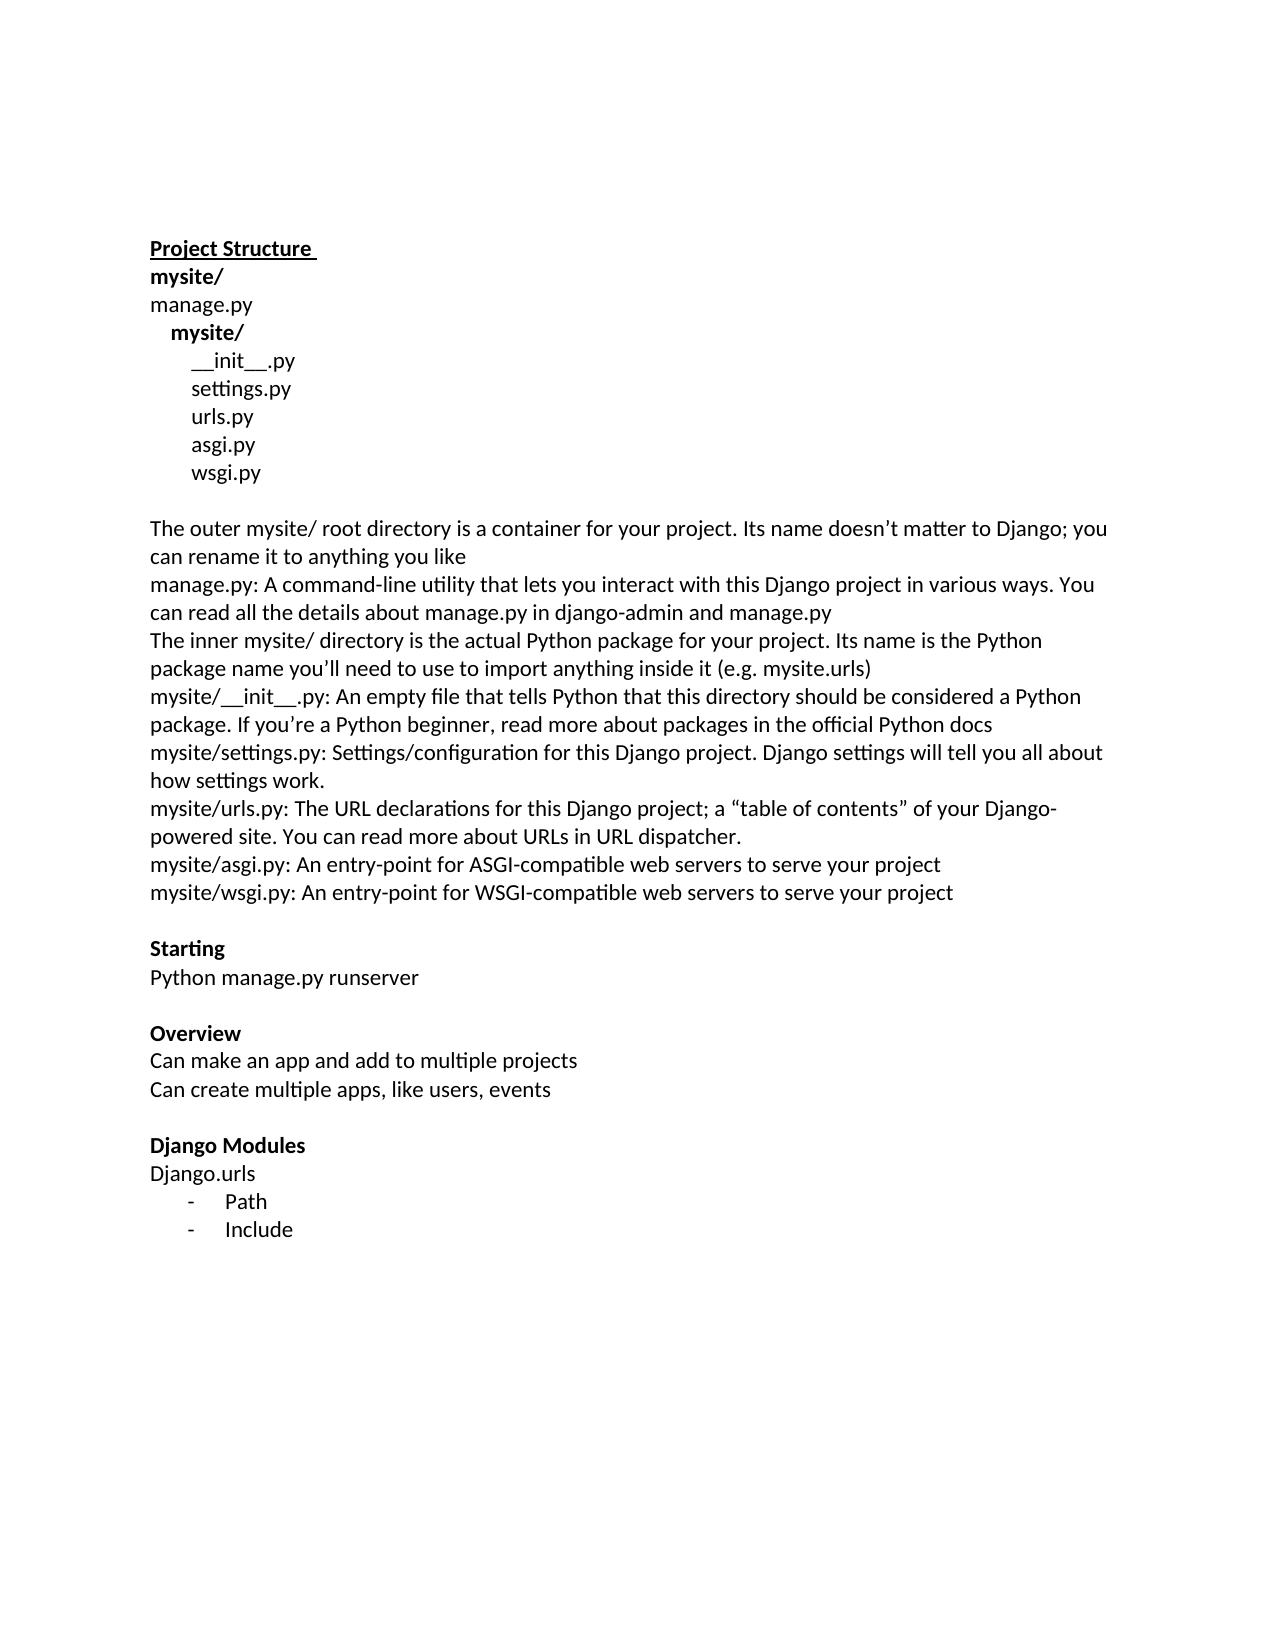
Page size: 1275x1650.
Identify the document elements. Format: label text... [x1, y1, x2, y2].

text mysite/ [150, 318, 1125, 346]
text __init__.py [150, 346, 1125, 374]
list Include [187, 1215, 1125, 1243]
text Django.urls [150, 1159, 1125, 1187]
text Project Structure [150, 234, 1125, 262]
text mysite/__init__.py: An empty file that tells Python that this directory should be considered a Python package. If you’re a Python beginner, read more about packages in the official Python docs [150, 682, 1125, 738]
text Overview [150, 1019, 1125, 1047]
text Python manage.py runserver [150, 963, 1125, 991]
text mysite/ [150, 262, 1125, 290]
text Django Modules [150, 1131, 1125, 1159]
text asgi.py [150, 430, 1125, 458]
list Path [187, 1187, 1125, 1215]
text The outer mysite/ root directory is a container for your project. Its name doesn’t matter to Django; you can rename it to anything you like [150, 514, 1125, 570]
text Starting [150, 934, 1125, 963]
text The inner mysite/ directory is the actual Python package for your project. Its name is the Python package name you’ll need to use to import anything inside it (e.g. mysite.urls) [150, 626, 1125, 682]
text wsgi.py [150, 458, 1125, 486]
text mysite/settings.py: Settings/configuration for this Django project. Django settings will tell you all about how settings work. [150, 738, 1125, 794]
text urls.py [150, 402, 1125, 430]
text Can create multiple apps, like users, events [150, 1075, 1125, 1103]
text mysite/asgi.py: An entry-point for ASGI-compatible web servers to serve your project [150, 851, 1125, 878]
text manage.py [150, 290, 1125, 318]
text mysite/urls.py: The URL declarations for this Django project; a “table of contents” of your Django-powered site. You can read more about URLs in URL dispatcher. [150, 794, 1125, 851]
text manage.py: A command-line utility that lets you interact with this Django project in various ways. You can read all the details about manage.py in django-admin and manage.py [150, 570, 1125, 626]
text settings.py [150, 374, 1125, 402]
text Can make an app and add to multiple projects [150, 1047, 1125, 1075]
text mysite/wsgi.py: An entry-point for WSGI-compatible web servers to serve your project [150, 878, 1125, 907]
